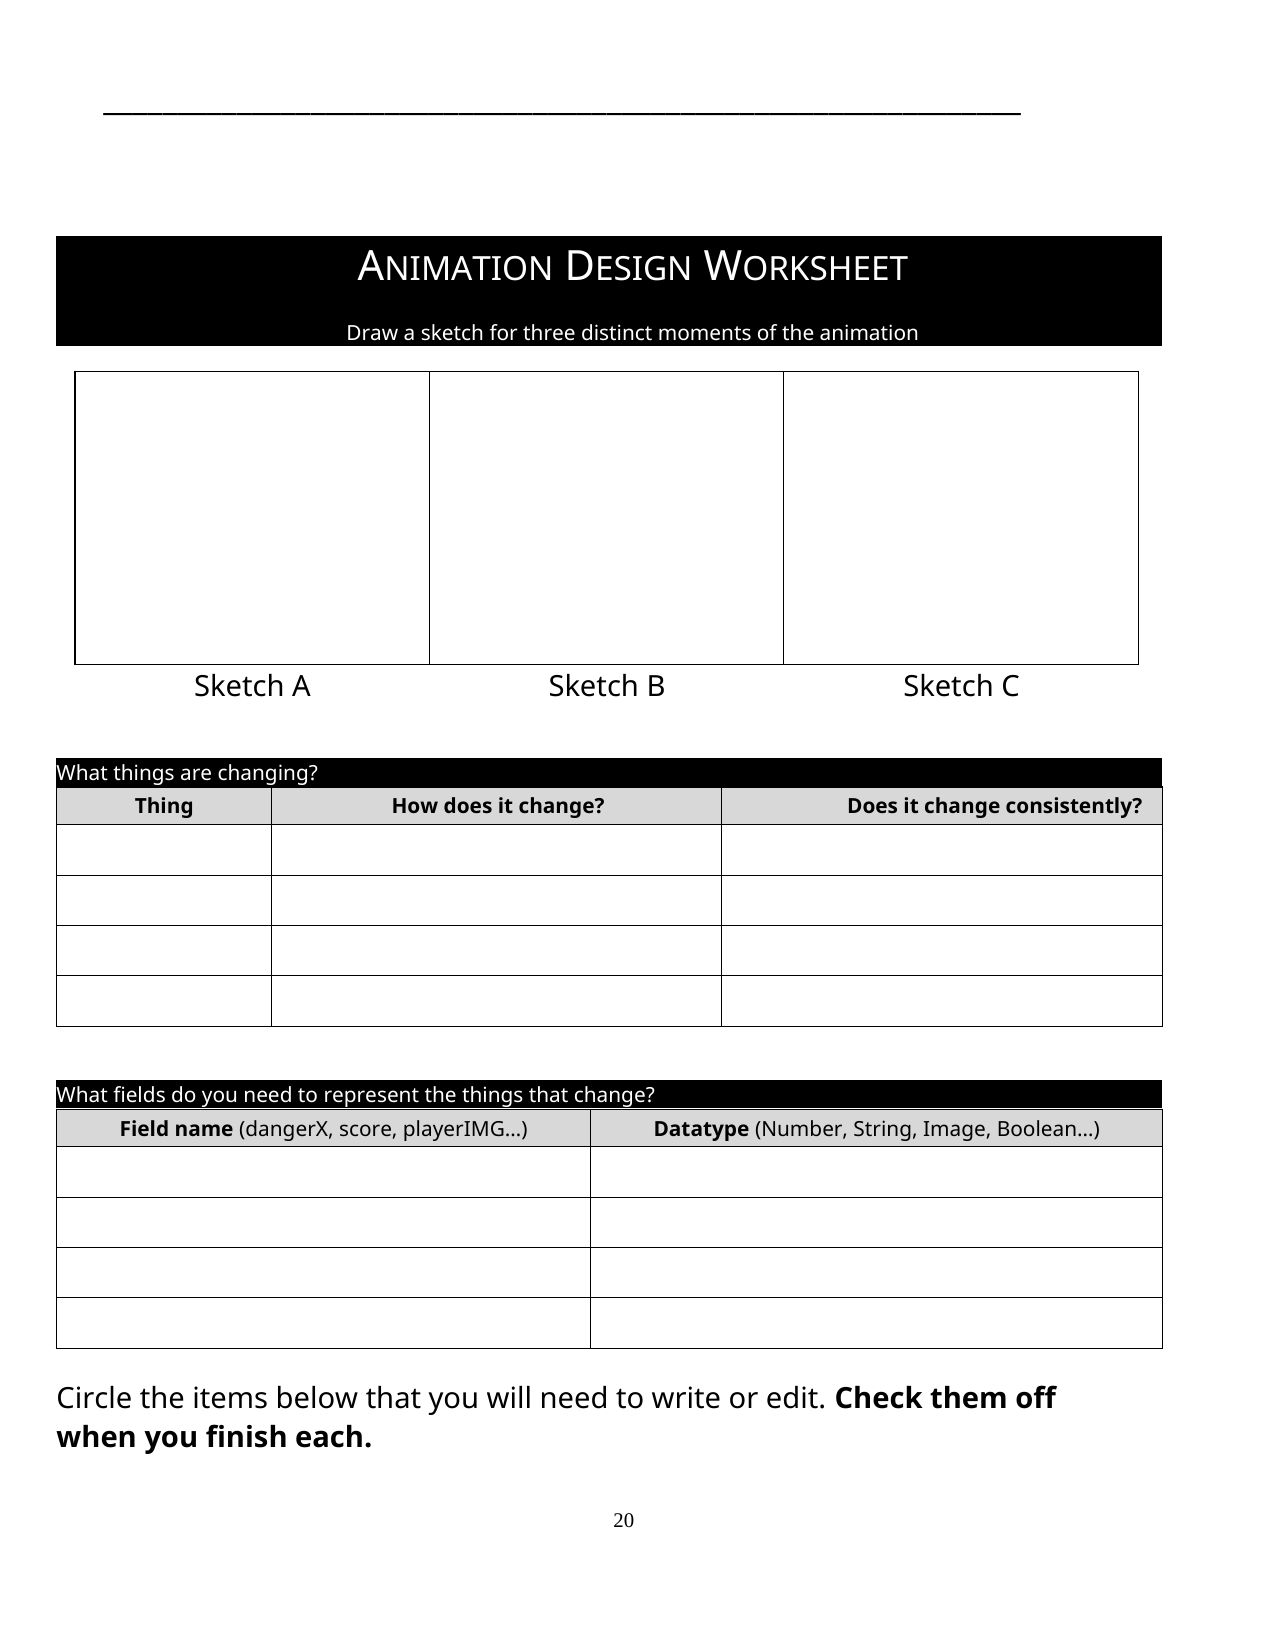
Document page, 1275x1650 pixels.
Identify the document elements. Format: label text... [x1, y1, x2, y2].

table_header Datatype (Number, String, Image, Boolean…) [591, 1110, 1162, 1146]
table_header [76, 372, 429, 664]
table_cell [57, 1147, 590, 1197]
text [0, 75, 1144, 120]
table_cell [272, 876, 721, 925]
table_cell [272, 976, 721, 1026]
table_cell [57, 1198, 590, 1247]
table_cell [722, 976, 1162, 1026]
table_header How does it change? [272, 788, 721, 824]
subtitle What things are changing? [56, 758, 1162, 786]
text Circle the items below that you will need to write or edit. Check them off when you finish each. [56, 1377, 1144, 1456]
table_cell [57, 1298, 590, 1347]
table_cell [591, 1198, 1162, 1247]
table_cell [272, 926, 721, 975]
subtitle What fields do you need to represent the things that change? [56, 1080, 1162, 1108]
table_cell Sketch B [430, 665, 784, 704]
table_cell Sketch C [784, 665, 1138, 704]
table_header Thing [57, 788, 271, 824]
table_cell [591, 1147, 1162, 1197]
table_header [430, 372, 783, 664]
table_header Field name (dangerX, score, playerIMG…) [57, 1110, 590, 1146]
table_cell [722, 825, 1162, 874]
table_cell [57, 825, 271, 874]
table_cell [57, 1248, 590, 1297]
table_header Does it change consistently? [722, 788, 1162, 824]
table_cell [722, 926, 1162, 975]
table_header [784, 372, 1138, 664]
table_cell [272, 825, 721, 874]
table_cell [57, 926, 271, 975]
table_cell [591, 1298, 1162, 1347]
table_cell [591, 1248, 1162, 1297]
table_cell [57, 976, 271, 1026]
subtitle Draw a sketch for three distinct moments of the animation [56, 318, 1162, 346]
table_cell Sketch A [75, 665, 429, 704]
subtitle Animation Design Worksheet [56, 236, 1162, 293]
table_cell [57, 876, 271, 925]
table_cell [722, 876, 1162, 925]
